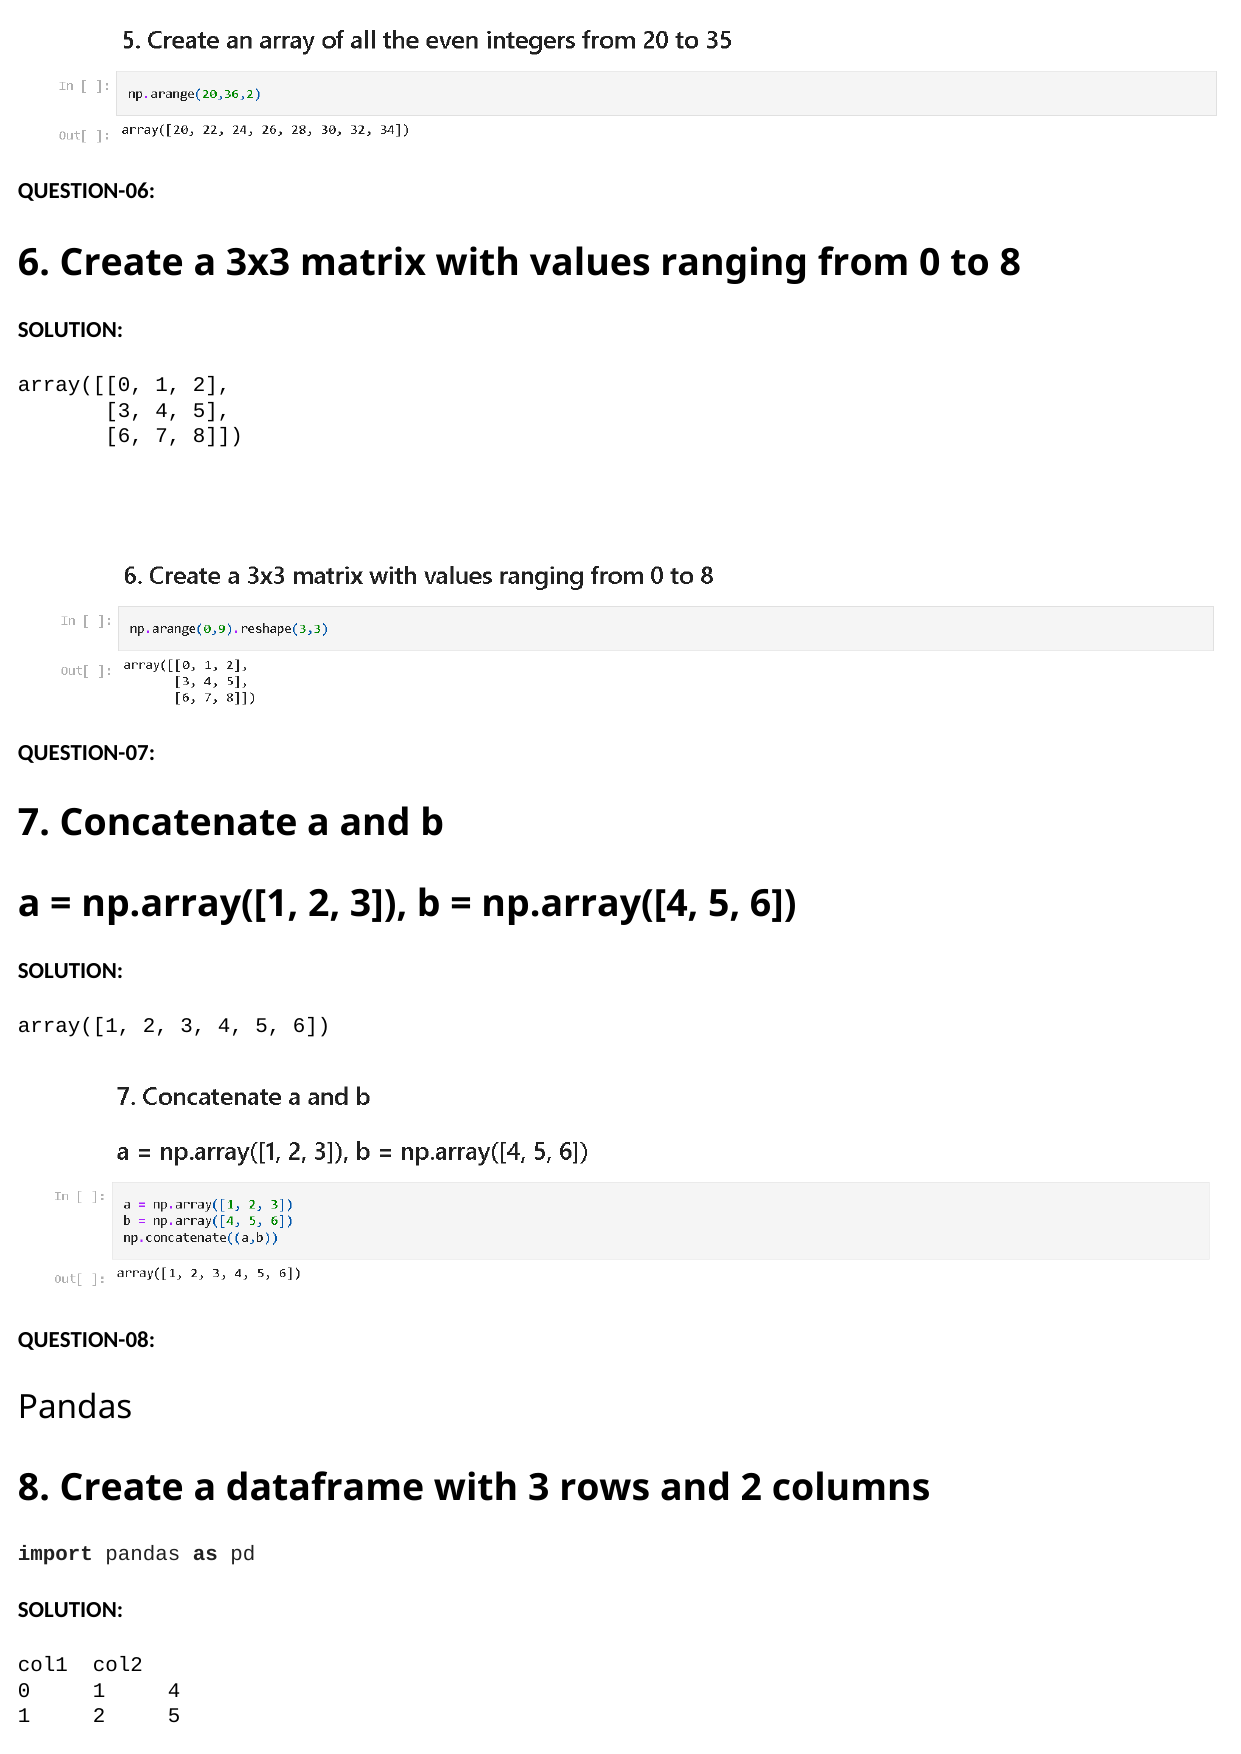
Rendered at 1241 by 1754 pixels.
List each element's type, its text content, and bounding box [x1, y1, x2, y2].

text QUESTION-06: [18, 176, 1222, 204]
text col1 col2 [18, 1652, 1222, 1678]
picture [17, 1067, 1223, 1296]
subtitle QUESTION-07: [18, 738, 1222, 767]
subtitle a = np.array([1, 2, 3]), b = np.array([4, 5, 6]) [18, 876, 1222, 927]
text import pandas as pd [18, 1541, 1222, 1566]
subtitle SOLUTION: [18, 956, 1222, 984]
subtitle 8. Create a dataframe with 3 rows and 2 columns [18, 1461, 1222, 1512]
picture [17, 535, 1223, 710]
subtitle 7. Concatenate a and b [18, 796, 1222, 847]
text 1 2 5 [18, 1703, 1222, 1729]
text array([[0, 1, 2], [18, 373, 1222, 398]
subtitle Pandas [18, 1382, 1222, 1428]
text 0 1 4 [18, 1678, 1222, 1703]
text [3, 4, 5], [18, 398, 1222, 423]
subtitle QUESTION-08: [18, 1325, 1222, 1353]
picture [17, 17, 1223, 157]
text array([1, 2, 3, 4, 5, 6]) [18, 1013, 1222, 1039]
subtitle SOLUTION: [18, 316, 1222, 343]
subtitle 6. Create a 3x3 matrix with values ranging from 0 to 8 [18, 235, 1222, 286]
text [6, 7, 8]]) [18, 423, 1222, 449]
subtitle SOLUTION: [18, 1595, 1222, 1623]
